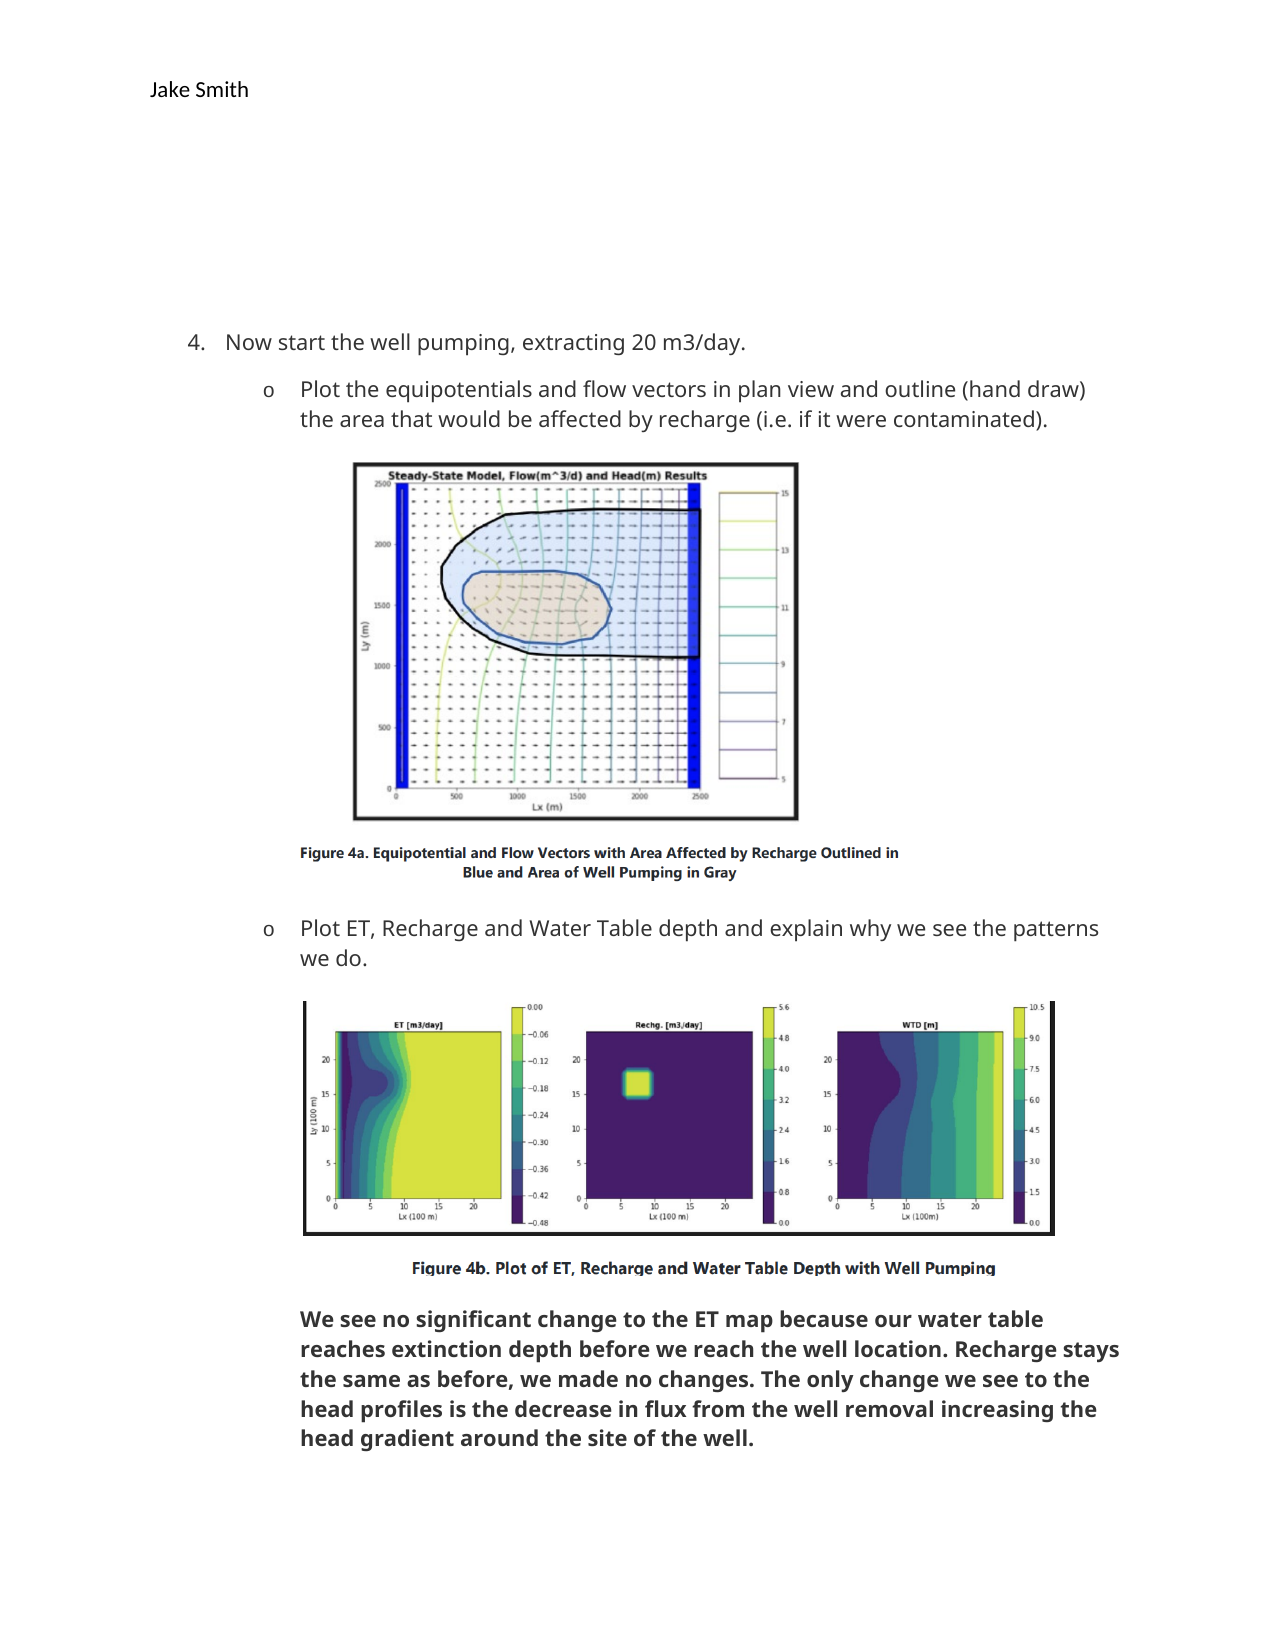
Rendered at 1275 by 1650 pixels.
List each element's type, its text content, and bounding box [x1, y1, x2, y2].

list Now start the well pumping, extracting 20 m3/day. [187, 327, 1125, 357]
list Plot the equipotentials and flow vectors in plan view and outline (hand draw) the area that would be affected by recharge (i.e. if it were contaminated). [262, 374, 1125, 434]
picture [300, 462, 901, 884]
text We see no significant change to the ET map because our water table reaches extinction depth before we reach the well location. Recharge stays the same as before, we made no changes. The only change we see to the head profiles is the decrease in flux from the well removal increasing the head gradient around the site of the well. [300, 1304, 1125, 1453]
list Plot ET, Recharge and Water Table depth and explain why we see the patterns we do. [262, 913, 1125, 972]
picture [300, 1001, 1060, 1276]
